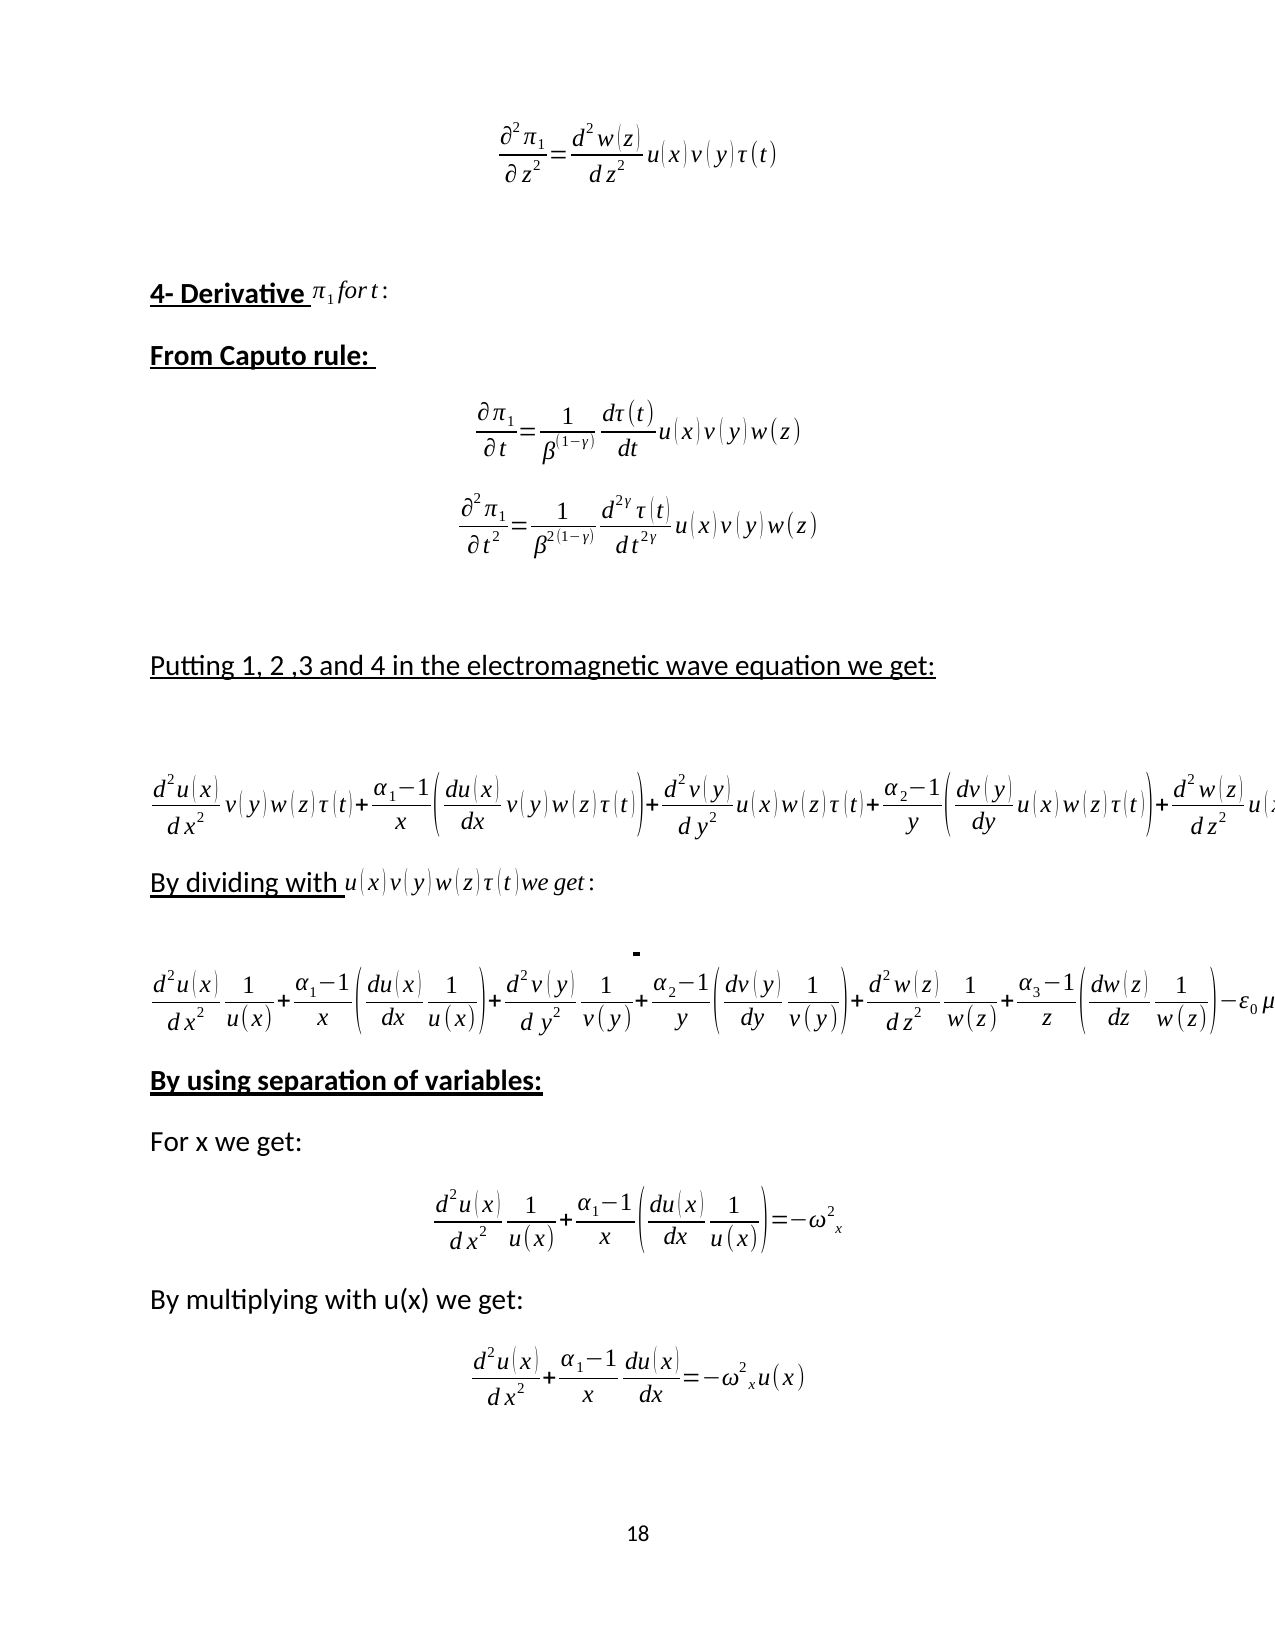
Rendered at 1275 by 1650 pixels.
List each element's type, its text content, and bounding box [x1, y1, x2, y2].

text By dividing with [150, 864, 1125, 900]
text For x we get: [150, 1123, 1125, 1159]
text 4- Derivative [150, 275, 1125, 310]
text From Caputo rule: [150, 337, 1125, 372]
text By using separation of variables: [150, 1062, 1125, 1097]
text By multiplying with u(x) we get: [150, 1281, 1125, 1317]
text Putting 1, 2 ,3 and 4 in the electromagnetic wave equation we get: [150, 647, 1125, 682]
